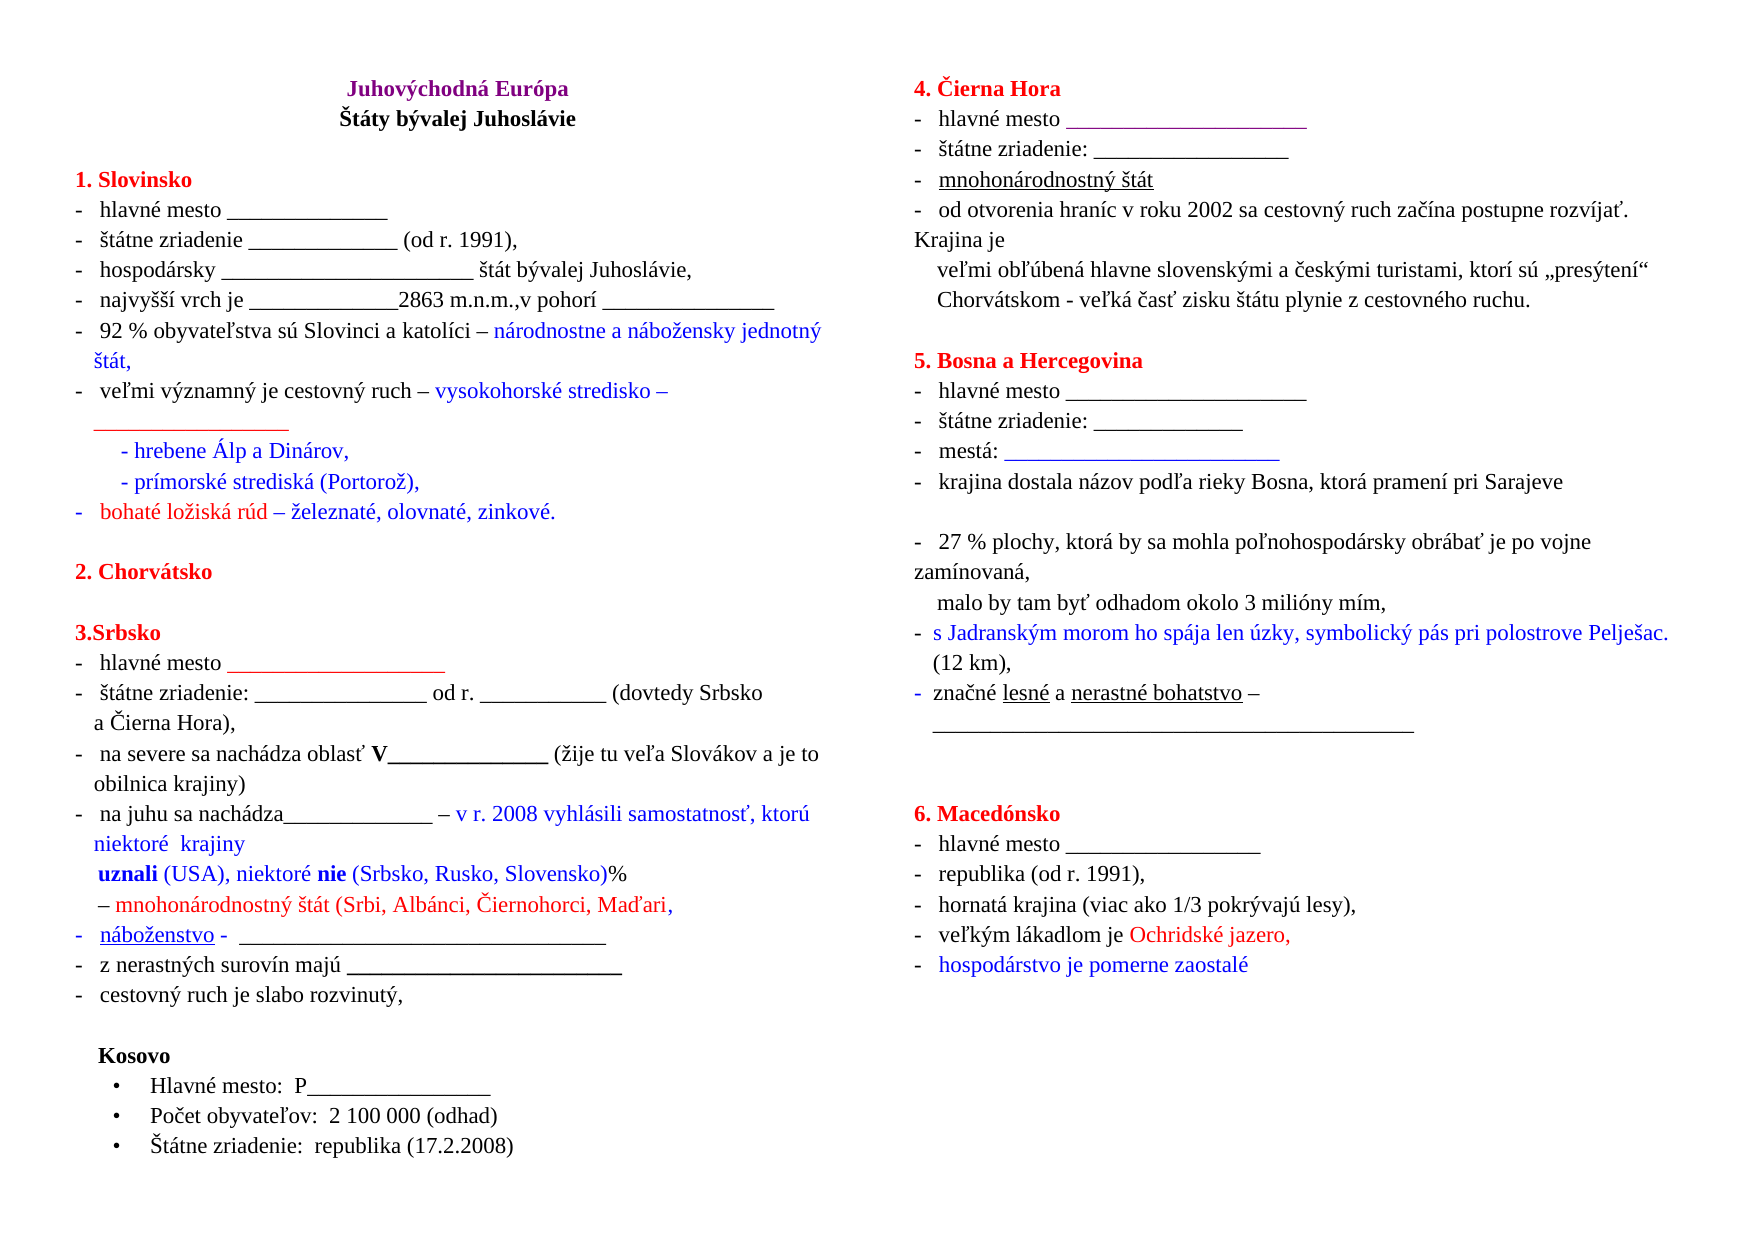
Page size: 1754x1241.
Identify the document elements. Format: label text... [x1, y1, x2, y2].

table_header Juhovýchodná Európa Štáty bývalej Juhoslávie 1. Slovinsko - hlavné mesto ______________ - štátne zriadenie _____________ (od r. 1991), - hospodársky ______________________ štát bývalej Juhoslávie, - najvyšší vrch je _____________.n.m.,v pohorí _______________ - 92 % obyvateľstva sú Slovinci a katolíci – národnostne a nábožensky jednotný štát, - veľmi významný je cestovný ruch – vysokohorské stredisko – _________________ - hrebene Álp a Dinárov, - prímorské strediská (Portorož), - bohaté ložiská rúd – železnaté, olovnaté, zinkové. 2. Chorvátsko 3.Srbsko - hlavné mesto ___________________ - štátne zriadenie: _______________ od r. ___________ (dovtedy Srbsko a Čierna Hora), - na severe sa nachádza oblasť V______________ (žije tu veľa Slovákov a je to obilnica krajiny) - na juhu sa nachádza_____________ – v r. 2008 vyhlásili samostatnosť, ktorú niektoré krajiny uznali (USA), niektoré nie (Srbsko, Rusko, Slovensko)% – mnohonárodnostný štát (Srbi, Albánci, Čiernohorci, Maďari, - náboženstvo - ________________________________ - z nerastných surovín majú ________________________ - cestovný ruch je slabo rozvinutý, Kosovo Hlavné mesto: P________________ Počet obyvateľov: 2 100 000 (odhad) Štátne zriadenie: republika (17.2.2008) 4. Čierna Hora - hlavné mesto _____________________ - štátne zriadenie: _________________ - mnohonárodnostný štát - od otvorenia hraníc v roku 2002 sa cestovný ruch začína postupne rozvíjať. Krajina je veľmi obľúbená hlavne slovenskými a českými turistami, ktorí sú „presýtení“ Chorvátskom - veľká časť zisku štátu plynie z cestovného ruchu. 5. Bosna a Hercegovina - hlavné mesto _____________________ - štátne zriadenie: _____________ - mestá: ________________________ - krajina dostala názov podľa rieky Bosna, ktorá pramení pri Sarajeve - 27 % plochy, ktorá by sa mohla poľnohospodársky obrábať je po vojne zamínovaná, malo by tam byť odhadom okolo 3 milióny mím, - s Jadranským morom ho spája len úzky, symbolický pás pri polostrove Pelješac.(12 km), - značné lesné a nerastné bohatstvo – __________________________________________ 6. Macedónsko - hlavné mesto _________________ - republika (od r. 1991), - hornatá krajina (viac ako 1/3 pokrývajú lesy), - veľkým lákadlom je Ochridské jazero, - hospodárstvo je pomerne zaostalé [75, 75, 840, 1162]
table_header Juhovýchodná Európa Štáty bývalej Juhoslávie 1. Slovinsko - hlavné mesto ______________ - štátne zriadenie _____________ (od r. 1991), - hospodársky ______________________ štát bývalej Juhoslávie, - najvyšší vrch je _____________.n.m.,v pohorí _______________ - 92 % obyvateľstva sú Slovinci a katolíci – národnostne a nábožensky jednotný štát, - veľmi významný je cestovný ruch – vysokohorské stredisko – _________________ - hrebene Álp a Dinárov, - prímorské strediská (Portorož), - bohaté ložiská rúd – železnaté, olovnaté, zinkové. 2. Chorvátsko 3.Srbsko - hlavné mesto ___________________ - štátne zriadenie: _______________ od r. ___________ (dovtedy Srbsko a Čierna Hora), - na severe sa nachádza oblasť V______________ (žije tu veľa Slovákov a je to obilnica krajiny) - na juhu sa nachádza_____________ – v r. 2008 vyhlásili samostatnosť, ktorú niektoré krajiny uznali (USA), niektoré nie (Srbsko, Rusko, Slovensko)% – mnohonárodnostný štát (Srbi, Albánci, Čiernohorci, Maďari, - náboženstvo - ________________________________ - z nerastných surovín majú ________________________ - cestovný ruch je slabo rozvinutý, Kosovo Hlavné mesto: P________________ Počet obyvateľov: 2 100 000 (odhad) Štátne zriadenie: republika (17.2.2008) 4. Čierna Hora - hlavné mesto _____________________ - štátne zriadenie: _________________ - mnohonárodnostný štát - od otvorenia hraníc v roku 2002 sa cestovný ruch začína postupne rozvíjať. Krajina je veľmi obľúbená hlavne slovenskými a českými turistami, ktorí sú „presýtení“ Chorvátskom - veľká časť zisku štátu plynie z cestovného ruchu. 5. Bosna a Hercegovina - hlavné mesto _____________________ - štátne zriadenie: _____________ - mestá: ________________________ - krajina dostala názov podľa rieky Bosna, ktorá pramení pri Sarajeve - 27 % plochy, ktorá by sa mohla poľnohospodársky obrábať je po vojne zamínovaná, malo by tam byť odhadom okolo 3 milióny mím, - s Jadranským morom ho spája len úzky, symbolický pás pri polostrove Pelješac.(12 km), - značné lesné a nerastné bohatstvo – __________________________________________ 6. Macedónsko - hlavné mesto _________________ - republika (od r. 1991), - hornatá krajina (viac ako 1/3 pokrývajú lesy), - veľkým lákadlom je Ochridské jazero, - hospodárstvo je pomerne zaostalé [914, 75, 1679, 1160]
